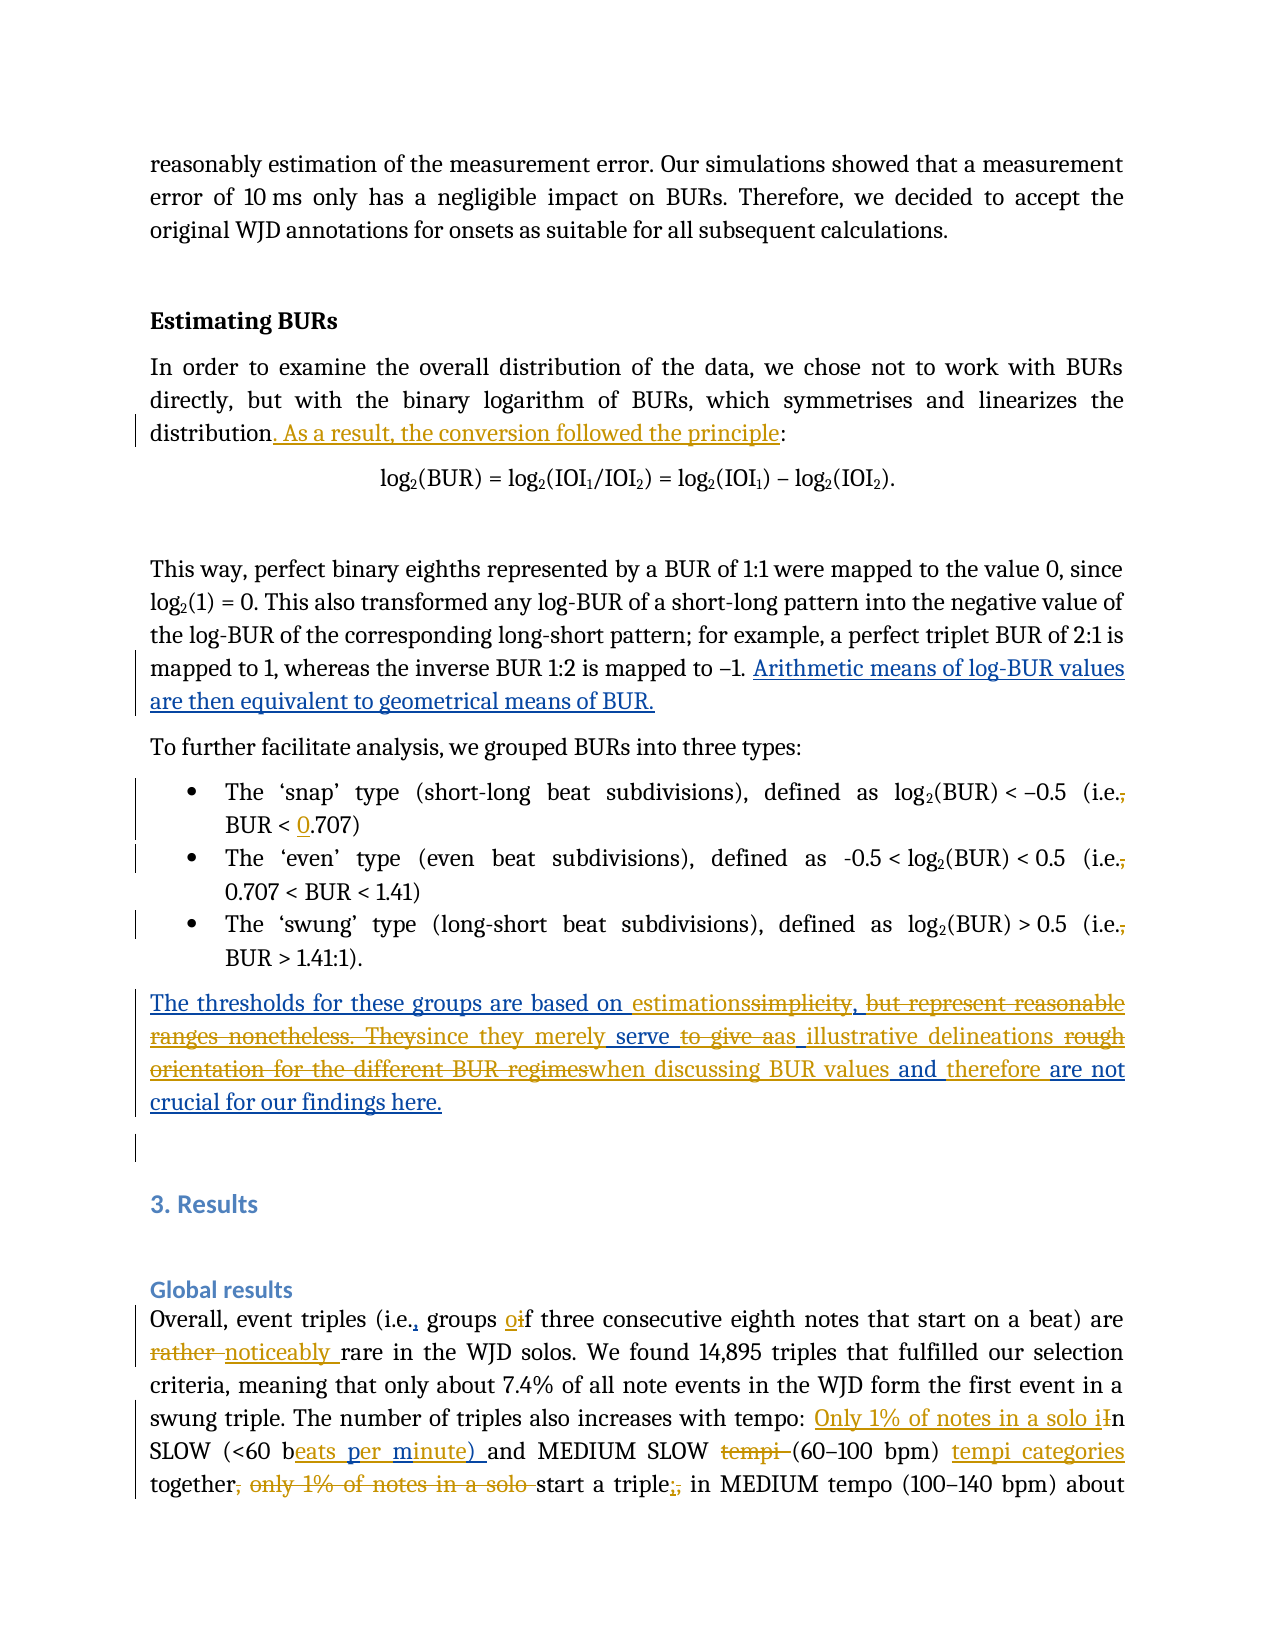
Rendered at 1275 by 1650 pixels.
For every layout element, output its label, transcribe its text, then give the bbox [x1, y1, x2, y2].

list The ‘snap’ type (short-long beat subdivisions), defined as log2(BUR) < –0.5 (i.e. BUR < .707) [187, 778, 1125, 840]
text log2(BUR) = log2(IOI1/IOI2) = log2(IOI1) – log2(IOI2). [150, 464, 1125, 493]
list The ‘even’ type (even beat subdivisions), defined as -0.5 < log2(BUR) < 0.5 (i.e. 0.707 < BUR < 1.41) [187, 844, 1125, 906]
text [150, 1305, 1125, 1499]
text In order to examine the overall distribution of the data, we chose not to work with BURs directly, but with the binary logarithm of BURs, which symmetrises and linearizes the distribution: [150, 353, 1125, 447]
text To further facilitate analysis, we grouped BURs into three types: [150, 733, 1125, 762]
text This way, perfect binary eighths represented by a BUR of 1:1 were mapped to the value 0, since log2(1) = 0. This also transformed any log-BUR of a short-long pattern into the negative value of the log-BUR of the corresponding long-short pattern; for example, a perfect triplet BUR of 2:1 is mapped to 1, whereas the inverse BUR 1:2 is mapped to –1. [150, 555, 1125, 716]
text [150, 150, 1125, 245]
subtitle 3. Results [150, 1187, 1125, 1220]
subtitle Global results [150, 1274, 1125, 1305]
text Estimating BURs [150, 307, 1125, 336]
list The ‘swung’ type (long-short beat subdivisions), defined as log2(BUR) > 0.5 (i.e. BUR > 1.41:1). [187, 910, 1125, 972]
